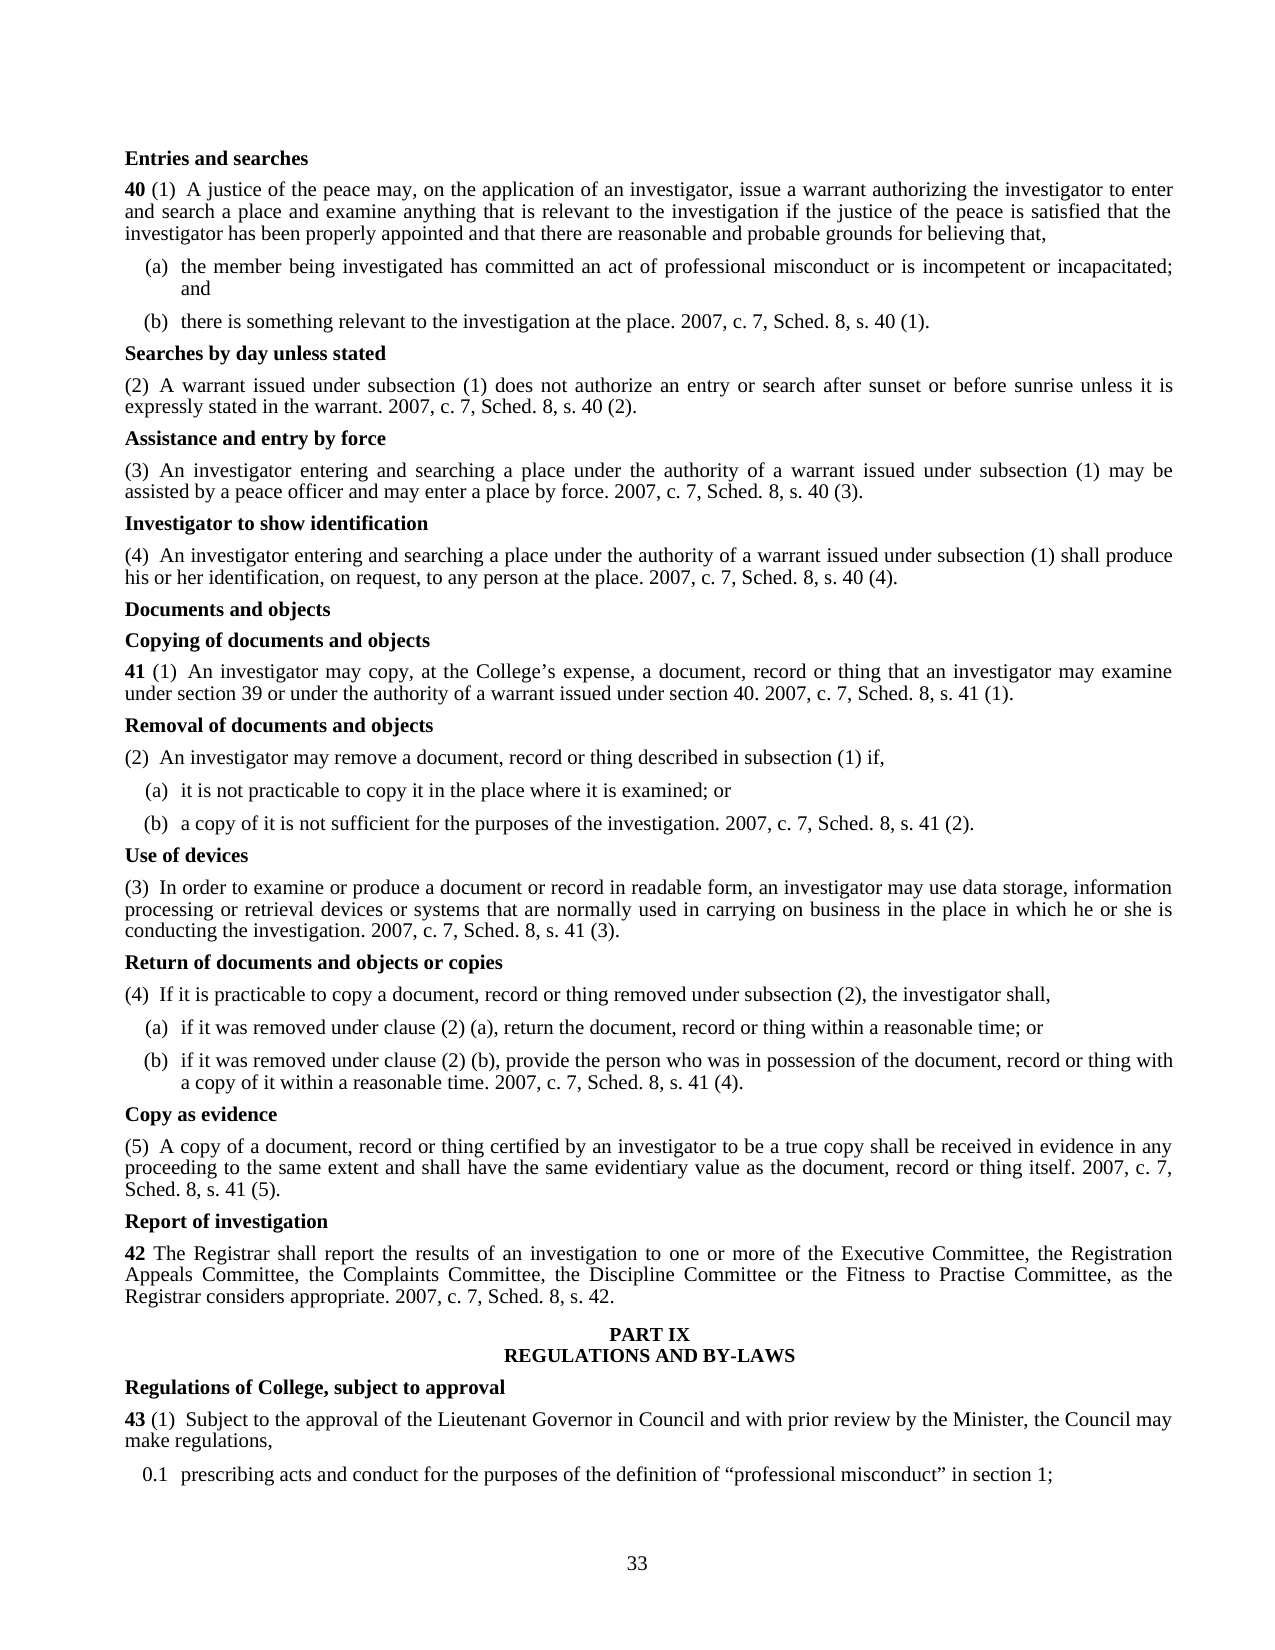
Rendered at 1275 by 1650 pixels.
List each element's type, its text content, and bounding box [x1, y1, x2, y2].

text Copying of documents and objects [124, 632, 1174, 651]
text (2) An investigator may remove a document, record or thing described in subsection (1) if, [124, 747, 1174, 768]
text Regulations of College, subject to approval [124, 1379, 1174, 1398]
text (5) A copy of a document, record or thing certified by an investigator to be a true copy shall be received in evidence in any proceeding to the same extent and shall have the same evidentiary value as the document, record or thing itself. 2007, c. 7, Sched. 8, s. 41 (5). [124, 1136, 1174, 1201]
text Return of documents and objects or copies [124, 954, 1174, 973]
text (3) In order to examine or produce a document or record in readable form, an investigator may use data storage, information processing or retrieval devices or systems that are normally used in carrying on business in the place in which he or she is conducting the investigation. 2007, c. 7, Sched. 8, s. 41 (3). [124, 877, 1174, 942]
text 41 (1) An investigator may copy, at the College’s expense, a document, record or thing that an investigator may examine under section 39 or under the authority of a warrant issued under section 40. 2007, c. 7, Sched. 8, s. 41 (1). [124, 661, 1174, 705]
text 40 (1) A justice of the peace may, on the application of an investigator, issue a warrant authorizing the investigator to enter and search a place and examine anything that is relevant to the investigation if the justice of the peace is satisfied that the investigator has been properly appointed and that there are reasonable and probable grounds for believing that, [124, 179, 1174, 244]
text 43 (1) Subject to the approval of the Lieutenant Governor in Council and with prior review by the Minister, the Council may make regulations, [124, 1409, 1174, 1452]
text (a) it is not practicable to copy it in the place where it is examined; or [124, 780, 1174, 802]
text (a) the member being investigated has committed an act of professional misconduct or is incompetent or incapacitated; and [124, 256, 1174, 299]
text Use of devices [124, 848, 1174, 866]
text Entries and searches [124, 150, 1174, 169]
text 42 The Registrar shall report the results of an investigation to one or more of the Executive Committee, the Registration Appeals Committee, the Complaints Committee, the Discipline Committee or the Fitness to Practise Committee, as the Registrar considers appropriate. 2007, c. 7, Sched. 8, s. 42. [124, 1243, 1174, 1308]
text Removal of documents and objects [124, 717, 1174, 736]
text (b) if it was removed under clause (2) (b), provide the person who was in possession of the document, record or thing with a copy of it within a reasonable time. 2007, c. 7, Sched. 8, s. 41 (4). [124, 1050, 1174, 1094]
text (b) there is something relevant to the investigation at the place. 2007, c. 7, Sched. 8, s. 40 (1). [124, 311, 1174, 333]
text Searches by day unless stated [124, 345, 1174, 364]
text PART IX REGULATIONS AND BY-LAWS [124, 1323, 1174, 1367]
text Documents and objects [124, 601, 1174, 620]
text (4) If it is practicable to copy a document, record or thing removed under subsection (2), the investigator shall, [124, 984, 1174, 1006]
text Assistance and entry by force [124, 431, 1174, 449]
text Investigator to show identification [124, 516, 1174, 534]
text (4) An investigator entering and searching a place under the authority of a warrant issued under subsection (1) shall produce his or her identification, on request, to any person at the place. 2007, c. 7, Sched. 8, s. 40 (4). [124, 545, 1174, 588]
text (3) An investigator entering and searching a place under the authority of a warrant issued under subsection (1) may be assisted by a peace officer and may enter a place by force. 2007, c. 7, Sched. 8, s. 40 (3). [124, 460, 1174, 503]
text (b) a copy of it is not sufficient for the purposes of the investigation. 2007, c. 7, Sched. 8, s. 41 (2). [124, 813, 1174, 835]
text (2) A warrant issued under subsection (1) does not authorize an entry or search after sunset or before sunrise unless it is expressly stated in the warrant. 2007, c. 7, Sched. 8, s. 40 (2). [124, 374, 1174, 418]
text Copy as evidence [124, 1106, 1174, 1125]
text Report of investigation [124, 1213, 1174, 1232]
text (a) if it was removed under clause (2) (a), return the document, record or thing within a reasonable time; or [124, 1017, 1174, 1039]
text 0.1 prescribing acts and conduct for the purposes of the definition of “professional misconduct” in section 1; [124, 1464, 1174, 1486]
